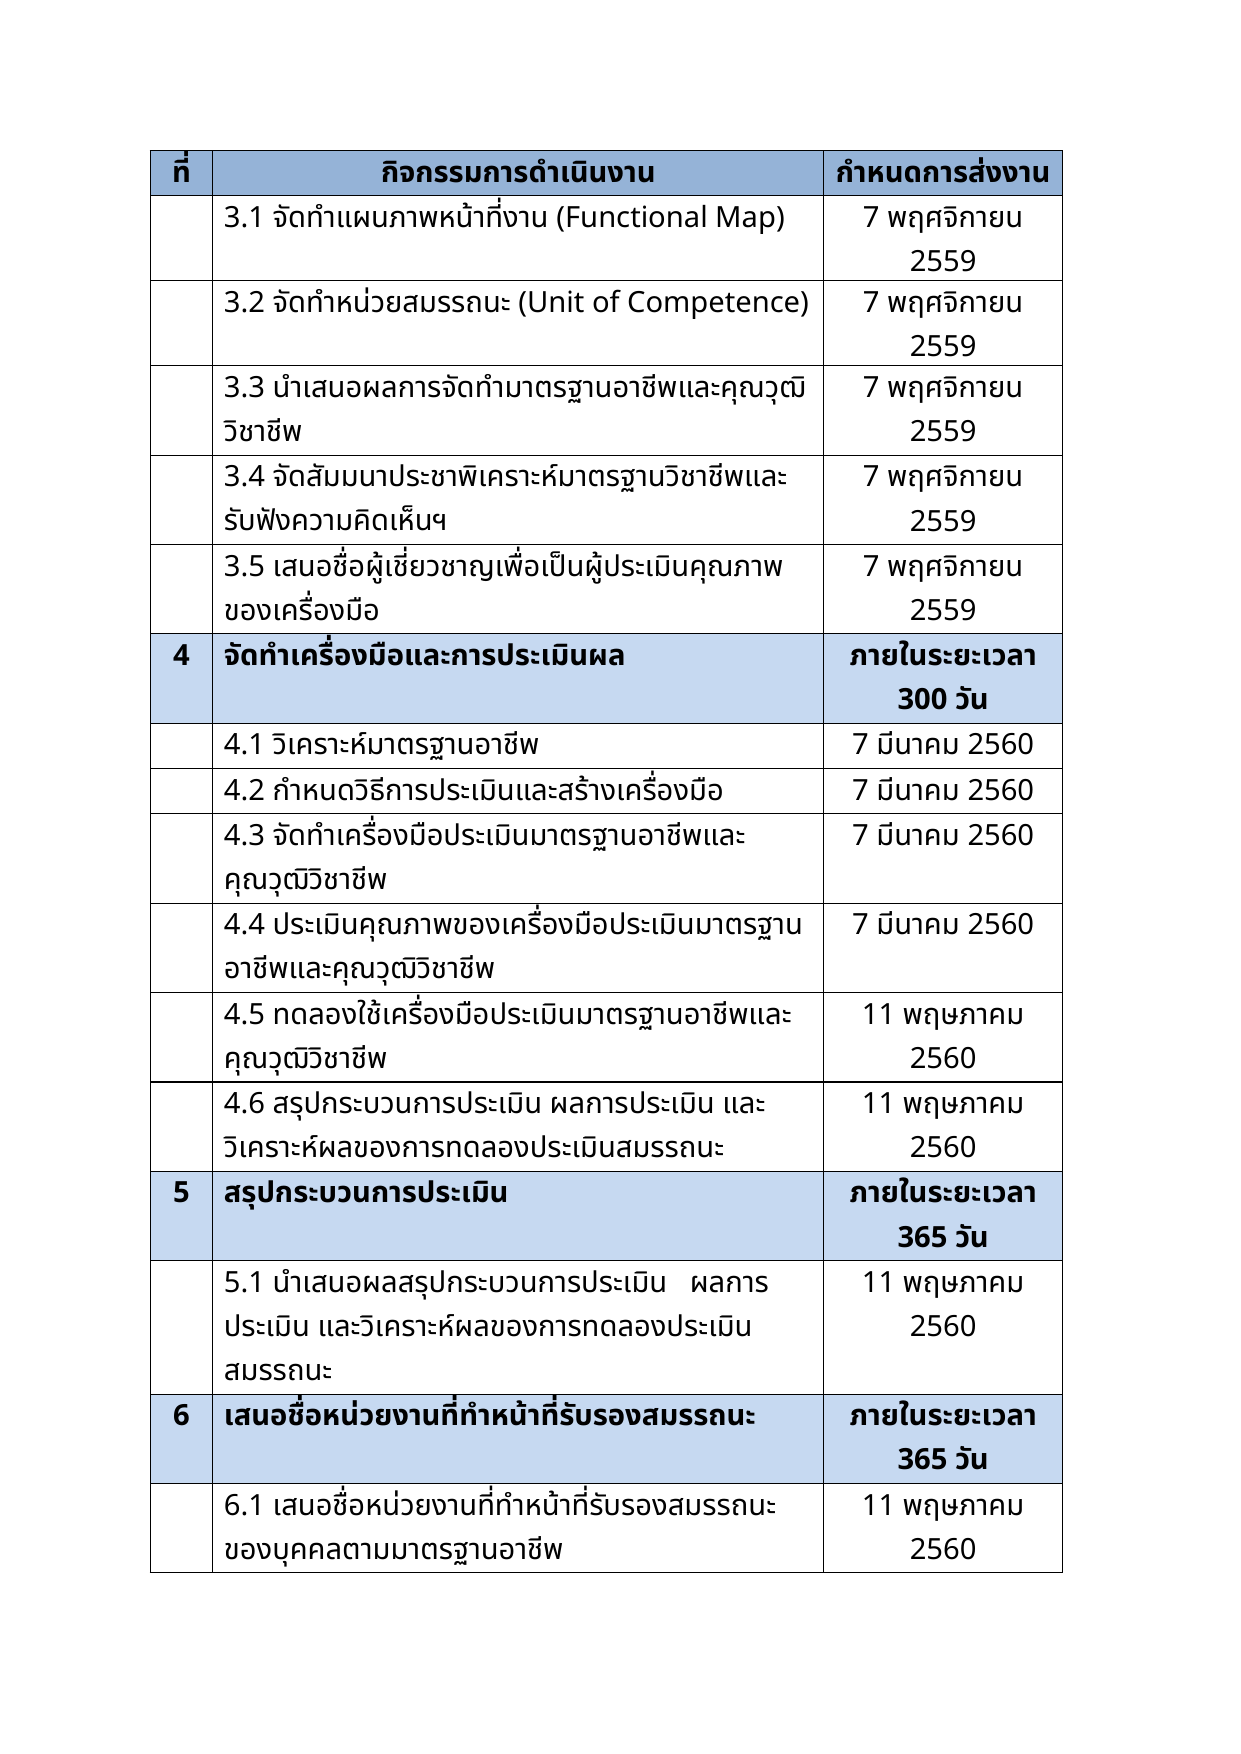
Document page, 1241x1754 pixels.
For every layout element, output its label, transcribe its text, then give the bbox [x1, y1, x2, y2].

table_cell ภายในระยะเวลา 365 วัน [824, 1395, 1062, 1483]
table_cell [151, 904, 212, 992]
table_cell 11 พฤษภาคม 2560 [824, 1083, 1062, 1171]
table_cell 3.1 จัดทำแผนภาพหน้าที่งาน (Functional Map) [213, 196, 823, 280]
table_cell 3.2 จัดทำหน่วยสมรรถนะ (Unit of Competence) [213, 281, 823, 365]
table_cell [151, 1261, 212, 1393]
table_cell 11 พฤษภาคม 2560 [824, 1484, 1062, 1572]
table_cell สรุปกระบวนการประเมิน [213, 1172, 823, 1260]
table_cell 7 มีนาคม 2560 [824, 724, 1062, 768]
table_cell 4.4 ประเมินคุณภาพของเครื่องมือประเมินมาตรฐานอาชีพและคุณวุฒิวิชาชีพ [213, 904, 823, 992]
table_cell 4.6 สรุปกระบวนการประเมิน ผลการประเมิน และวิเคราะห์ผลของการทดลองประเมินสมรรถนะ [213, 1083, 823, 1171]
table_cell ภายในระยะเวลา 365 วัน [824, 1172, 1062, 1260]
table_cell 4 [151, 634, 212, 723]
table_cell ภายในระยะเวลา 300 วัน [824, 634, 1062, 723]
table_cell [151, 366, 212, 454]
table_cell [151, 281, 212, 365]
table_cell 7 มีนาคม 2560 [824, 769, 1062, 813]
table_cell [151, 993, 212, 1081]
table_cell 7 พฤศจิกายน 2559 [824, 366, 1062, 454]
table_cell 11 พฤษภาคม 2560 [824, 993, 1062, 1081]
table_cell [151, 814, 212, 903]
table_cell [151, 545, 212, 633]
table_cell [151, 724, 212, 768]
table_header กิจกรรมการดำเนินงาน [213, 151, 823, 195]
table_cell 4.2 กำหนดวิธีการประเมินและสร้างเครื่องมือ [213, 769, 823, 813]
table_cell 4.1 วิเคราะห์มาตรฐานอาชีพ [213, 724, 823, 768]
table_cell 3.5 เสนอชื่อผู้เชี่ยวชาญเพื่อเป็นผู้ประเมินคุณภาพของเครื่องมือ [213, 545, 823, 633]
table_cell [151, 769, 212, 813]
table_cell 3.3 นำเสนอผลการจัดทำมาตรฐานอาชีพและคุณวุฒิวิชาชีพ [213, 366, 823, 454]
table_cell 3.4 จัดสัมมนาประชาพิเคราะห์มาตรฐานวิชาชีพและรับฟังความคิดเห็นฯ [213, 456, 823, 544]
table_header กำหนดการส่งงาน [824, 151, 1062, 195]
table_cell 7 พฤศจิกายน 2559 [824, 196, 1062, 280]
table_cell เสนอชื่อหน่วยงานที่ทำหน้าที่รับรองสมรรถนะ [213, 1395, 823, 1483]
table_cell 5.1 นำเสนอผลสรุปกระบวนการประเมิน ผลการประเมิน และวิเคราะห์ผลของการทดลองประเมินสมรรถนะ [213, 1261, 823, 1393]
table_cell [151, 196, 212, 280]
table_cell 6.1 เสนอชื่อหน่วยงานที่ทำหน้าที่รับรองสมรรถนะของบุคคลตามมาตรฐานอาชีพ [213, 1484, 823, 1572]
table_cell 11 พฤษภาคม 2560 [824, 1261, 1062, 1393]
table_cell [151, 456, 212, 544]
table_cell 7 พฤศจิกายน 2559 [824, 545, 1062, 633]
table_cell [151, 1083, 212, 1171]
table_cell 7 พฤศจิกายน 2559 [824, 456, 1062, 544]
table_cell 7 มีนาคม 2560 [824, 904, 1062, 992]
table_cell 7 พฤศจิกายน 2559 [824, 281, 1062, 365]
table_cell 5 [151, 1172, 212, 1260]
table_cell จัดทำเครื่องมือและการประเมินผล [213, 634, 823, 723]
table_cell 7 มีนาคม 2560 [824, 814, 1062, 903]
table_cell 4.3 จัดทำเครื่องมือประเมินมาตรฐานอาชีพและคุณวุฒิวิชาชีพ [213, 814, 823, 903]
table_cell 6 [151, 1395, 212, 1483]
table_header ที่ [151, 151, 212, 195]
table_cell 4.5 ทดลองใช้เครื่องมือประเมินมาตรฐานอาชีพและคุณวุฒิวิชาชีพ [213, 993, 823, 1081]
table_cell [151, 1484, 212, 1572]
